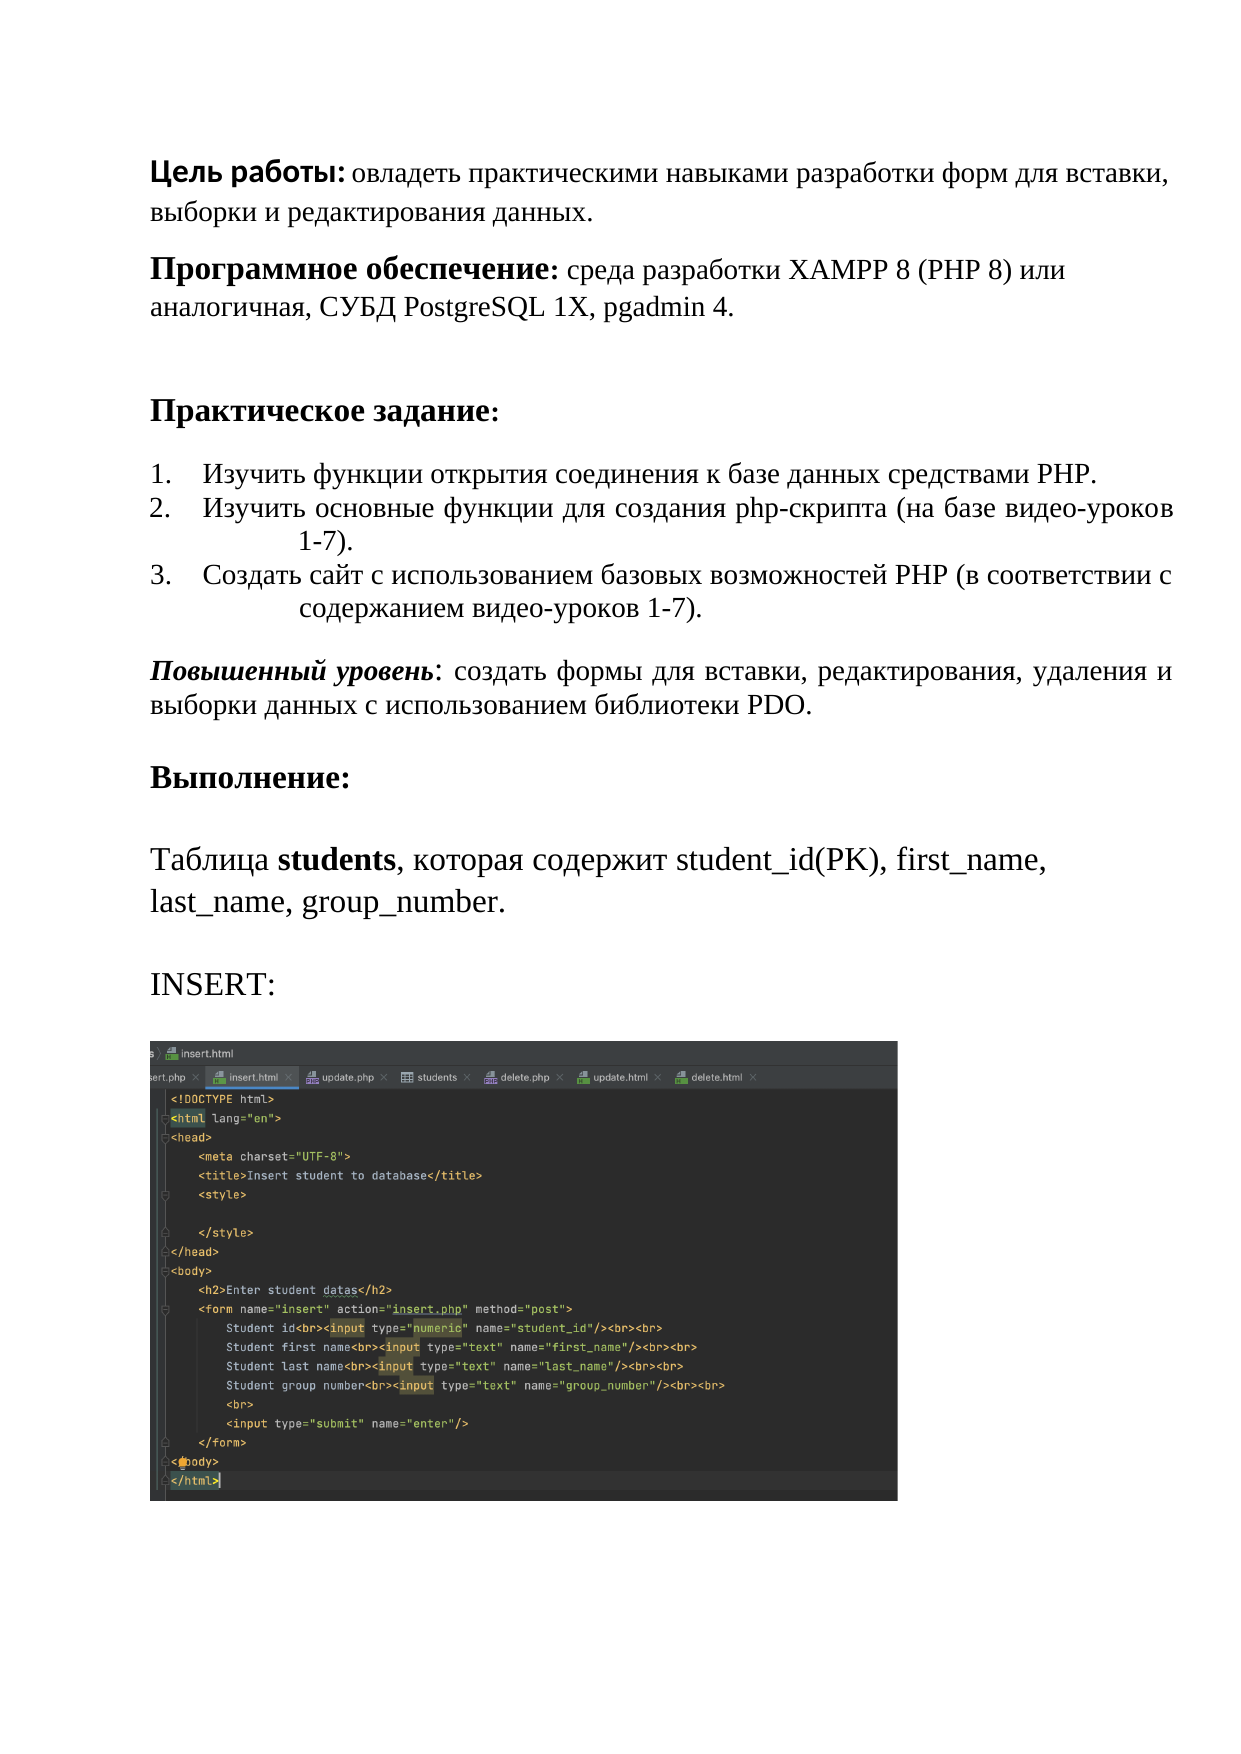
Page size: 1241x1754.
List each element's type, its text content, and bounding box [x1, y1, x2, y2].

text Программное обеспечение: среда разработки XAMPP 8 (PHP 8) или аналогичная, СУБД PostgreSQL 1X, pgadmin 4. [150, 248, 1173, 323]
text Таблица students, которая содержит student_id(PK), first_name, last_name, group_number. [150, 840, 1173, 919]
text INSERT: [150, 964, 1173, 1002]
text Выполнение: [150, 757, 1173, 795]
list Создать сайт с использованием базовых возможностей PHP (в соответствии с содержанием видео-уроков 1-7). [150, 557, 1173, 624]
list Изучить основные функции для создания php-скрипта (на базе видео-уроков 1-7). [149, 490, 1173, 557]
list Изучить функции открытия соединения к базе данных средствами PHP. [150, 456, 1173, 490]
text Повышенный уровень: создать формы для вставки, редактирования, удаления и выборки данных с использованием библиотеки PDO. [150, 649, 1173, 721]
picture [150, 1041, 898, 1501]
text Практическое задание: [150, 390, 1173, 428]
text Цель работы: овладеть практическими навыками разработки форм для вставки, выборки и редактирования данных. [150, 150, 1173, 229]
